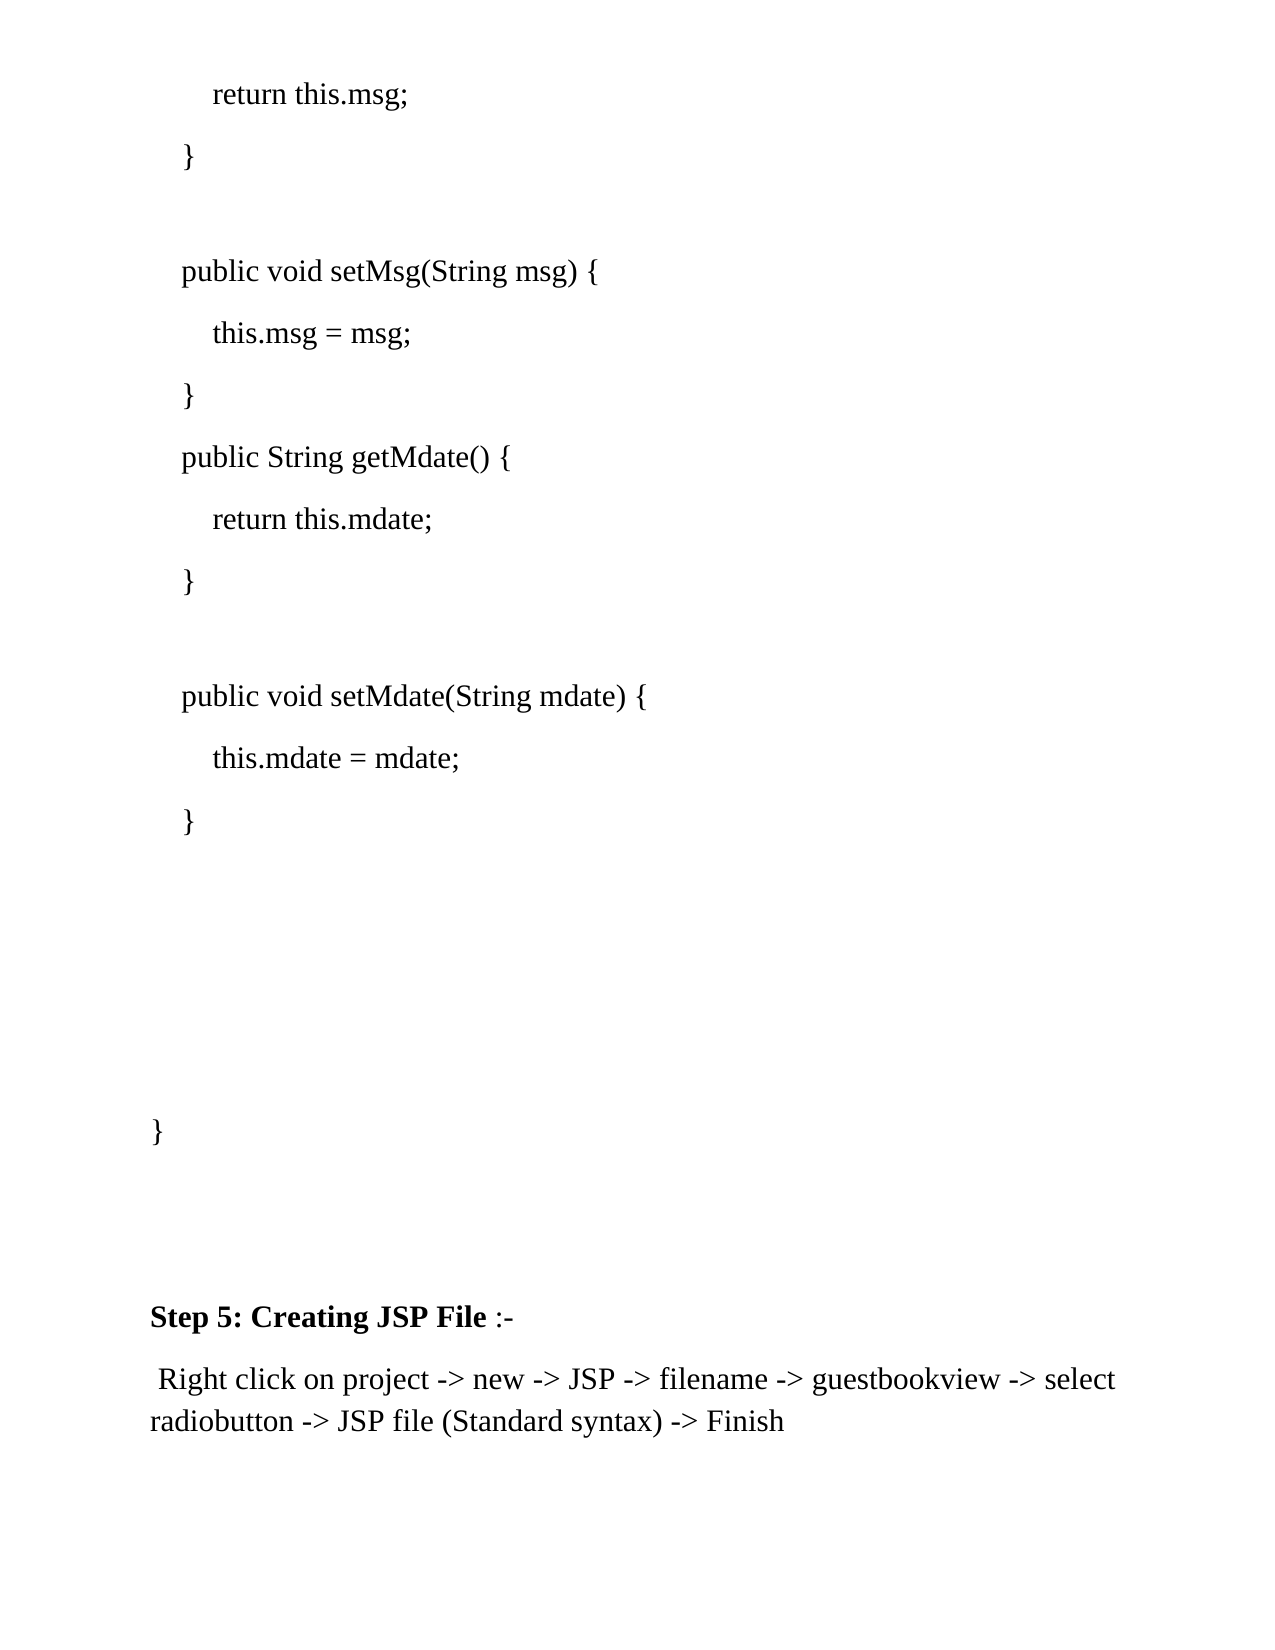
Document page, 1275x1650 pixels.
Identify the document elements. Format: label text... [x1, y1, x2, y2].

text } [150, 1112, 1125, 1148]
text } [150, 802, 1125, 838]
text Right click on project -> new -> JSP -> filename -> guestbookview -> select radiobutton -> JSP file (Standard syntax) -> Finish [150, 1361, 1125, 1438]
text } [150, 376, 1125, 412]
text Step 5: Creating JSP File :- [150, 1298, 1125, 1334]
text } [150, 137, 1125, 173]
text this.mdate = mdate; [150, 740, 1125, 776]
text } [150, 563, 1125, 598]
text public void setMsg(String msg) { [150, 252, 1125, 288]
text public void setMdate(String mdate) { [150, 678, 1125, 714]
text return this.mdate; [150, 501, 1125, 536]
text return this.msg; [150, 75, 1125, 111]
text this.msg = msg; [150, 314, 1125, 350]
text public String getMdate() { [150, 438, 1125, 474]
